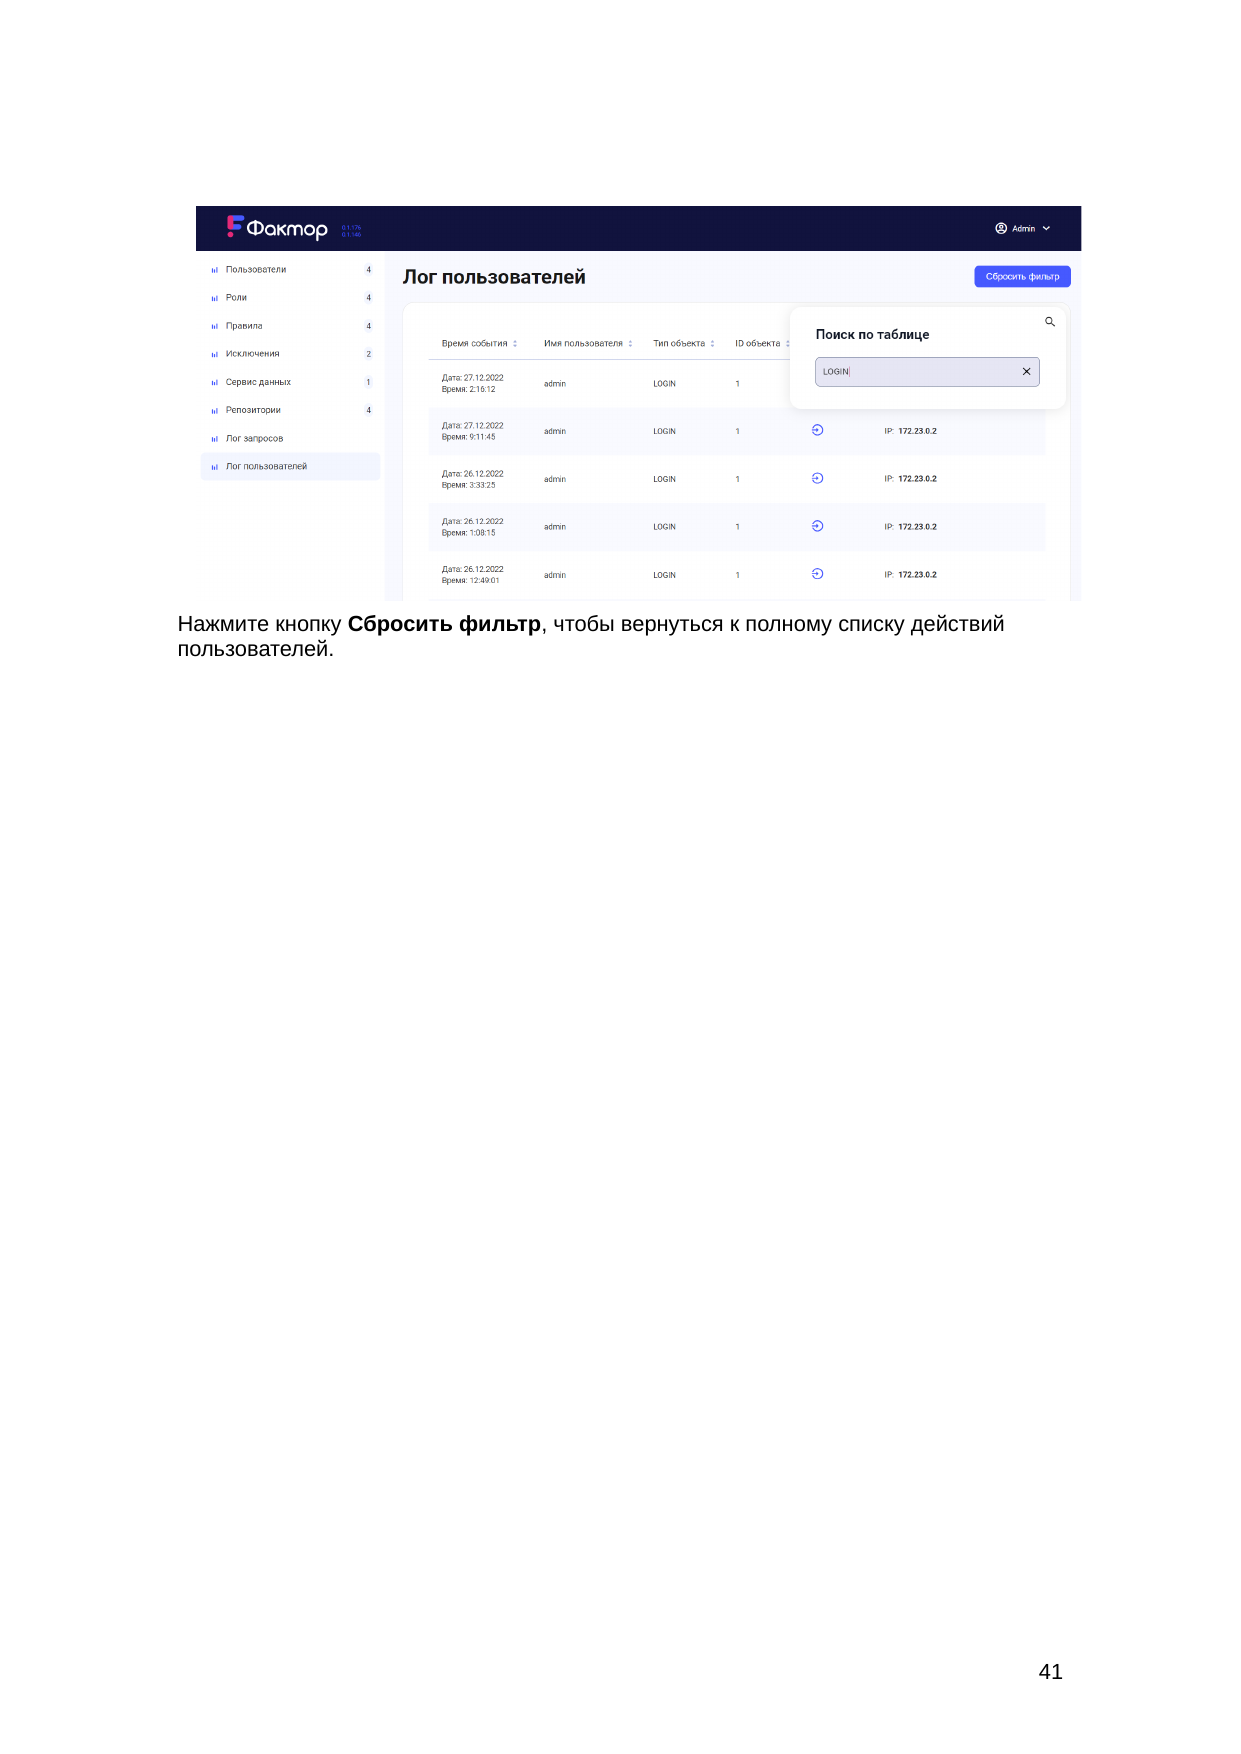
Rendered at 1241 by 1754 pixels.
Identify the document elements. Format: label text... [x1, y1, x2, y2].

text Нажмите кнопку Сбросить фильтр, чтобы вернуться к полному списку действий пользователей. [177, 611, 1063, 661]
picture [196, 206, 1082, 601]
